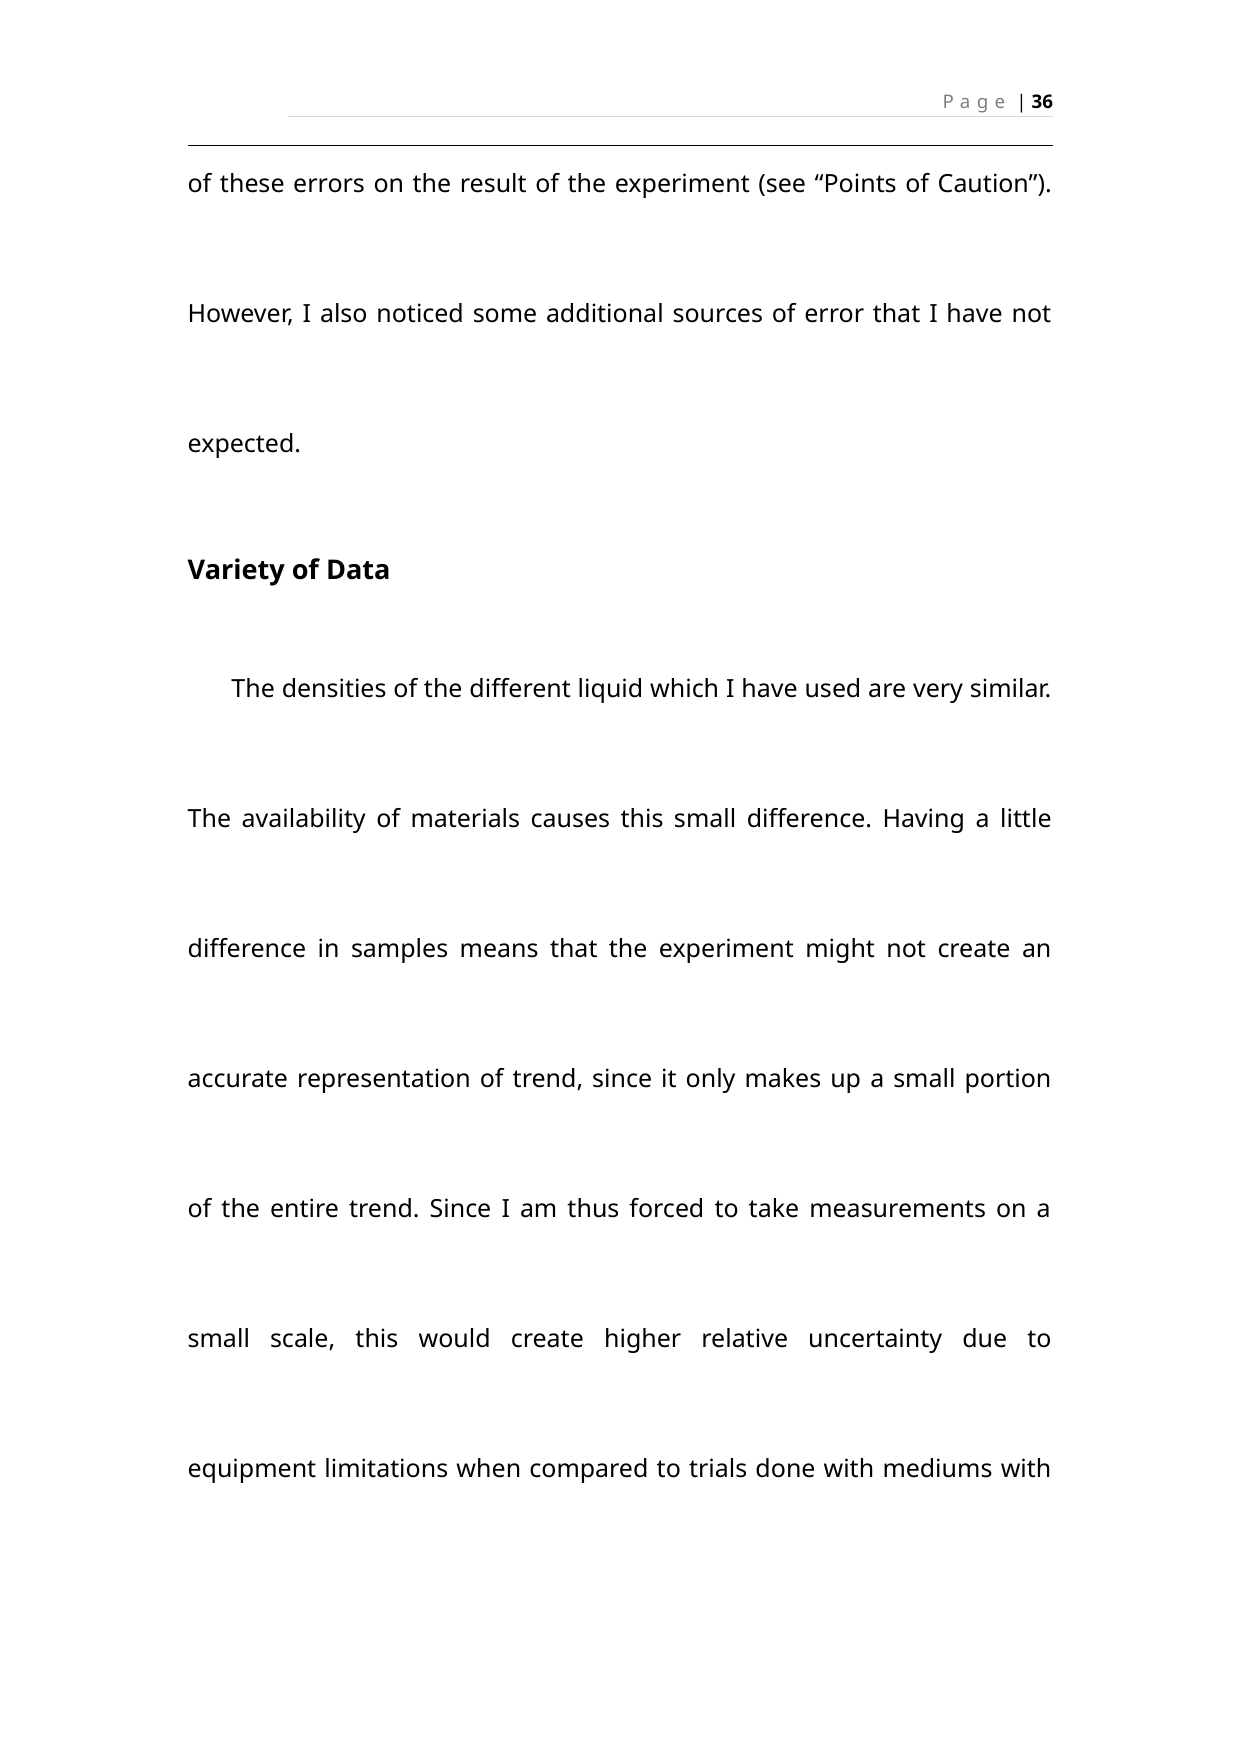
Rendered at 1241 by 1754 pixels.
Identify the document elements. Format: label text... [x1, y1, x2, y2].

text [187, 150, 1053, 475]
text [187, 655, 1053, 1500]
subtitle Variety of Data [187, 536, 1053, 601]
